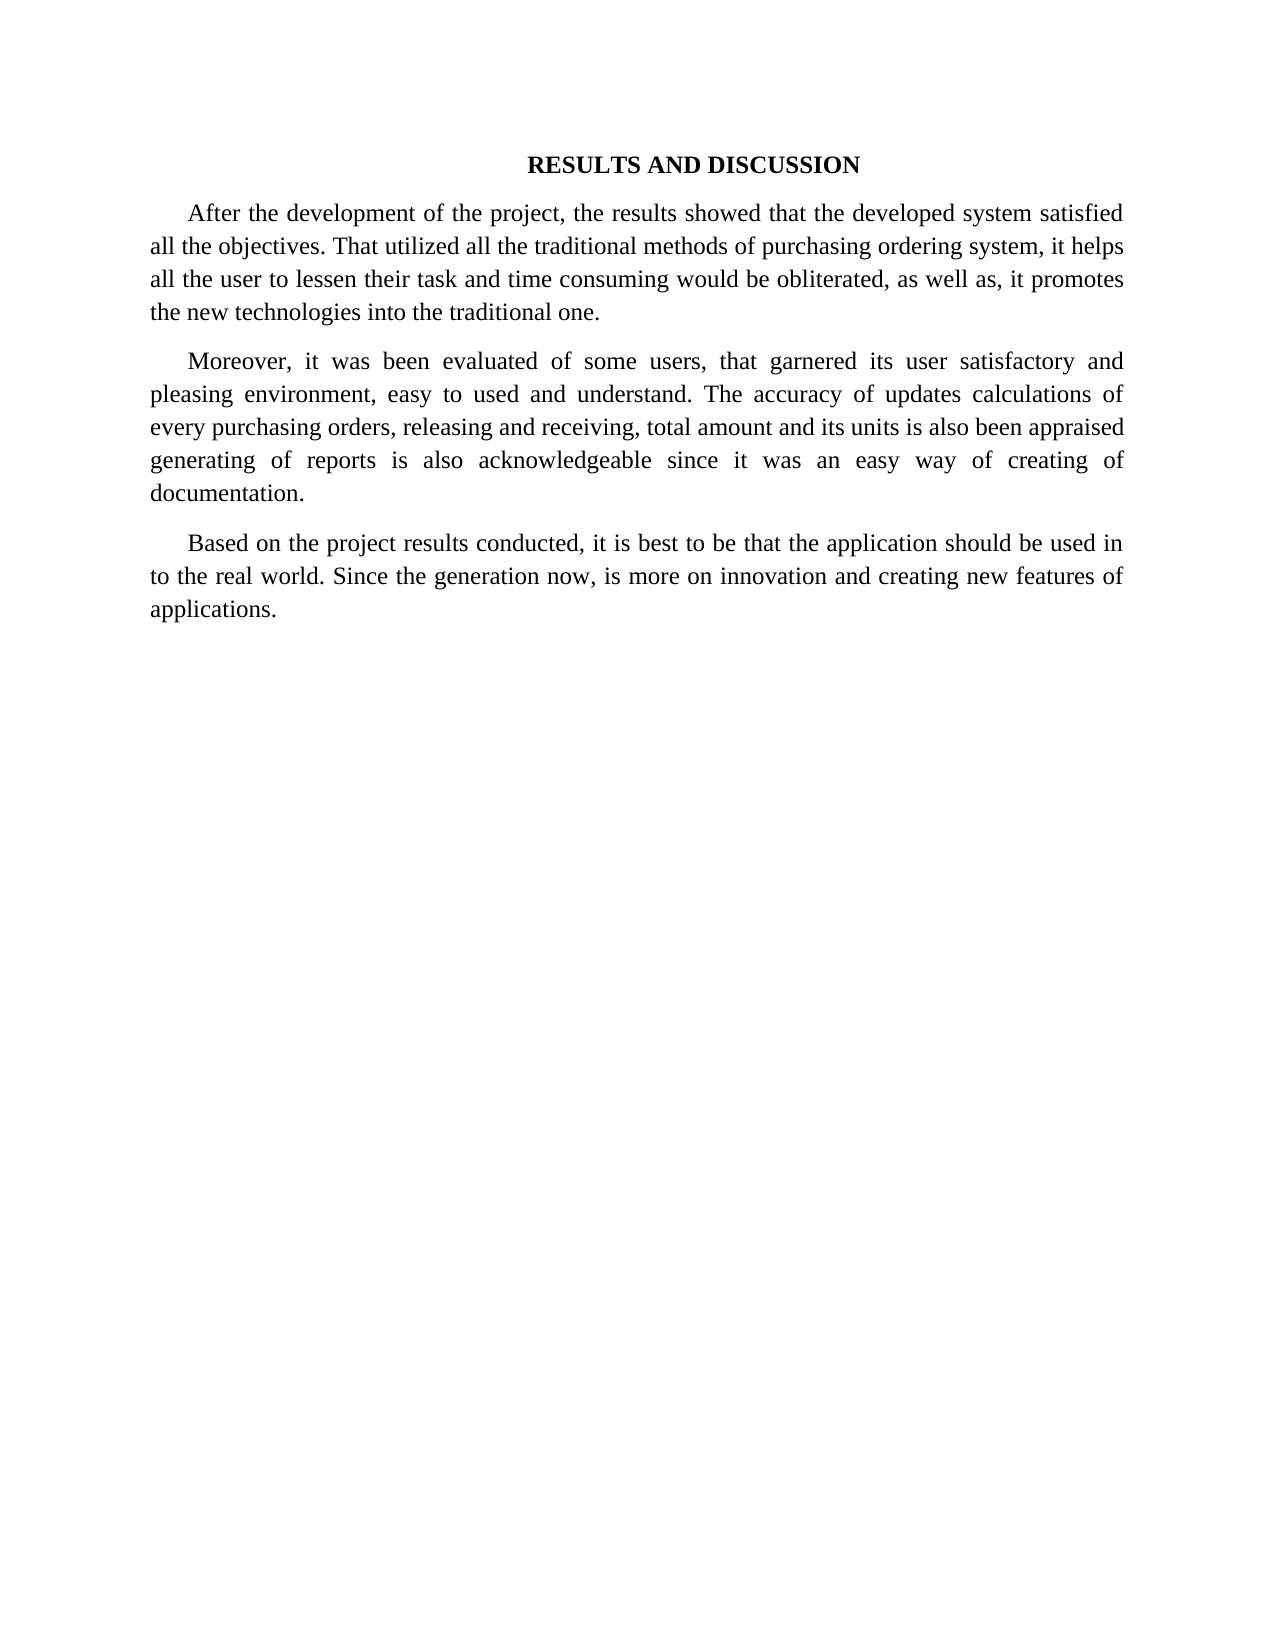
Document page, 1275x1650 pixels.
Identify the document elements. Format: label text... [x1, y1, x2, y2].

text After the development of the project, the results showed that the developed system satisfied all the objectives. That utilized all the traditional methods of purchasing ordering system, it helps all the user to lessen their task and time consuming would be obliterated, as well as, it promotes the new technologies into the traditional one. [150, 198, 1125, 326]
list RESULTS AND DISCUSSION [262, 150, 1125, 179]
text Moreover, it was been evaluated of some users, that garnered its user satisfactory and pleasing environment, easy to used and understand. The accuracy of updates calculations of every purchasing orders, releasing and receiving, total amount and its units is also been appraised generating of reports is also acknowledgeable since it was an easy way of creating of documentation. [150, 346, 1125, 507]
text Based on the project results conducted, it is best to be that the application should be used in to the real world. Since the generation now, is more on innovation and creating new features of applications. [150, 528, 1125, 623]
